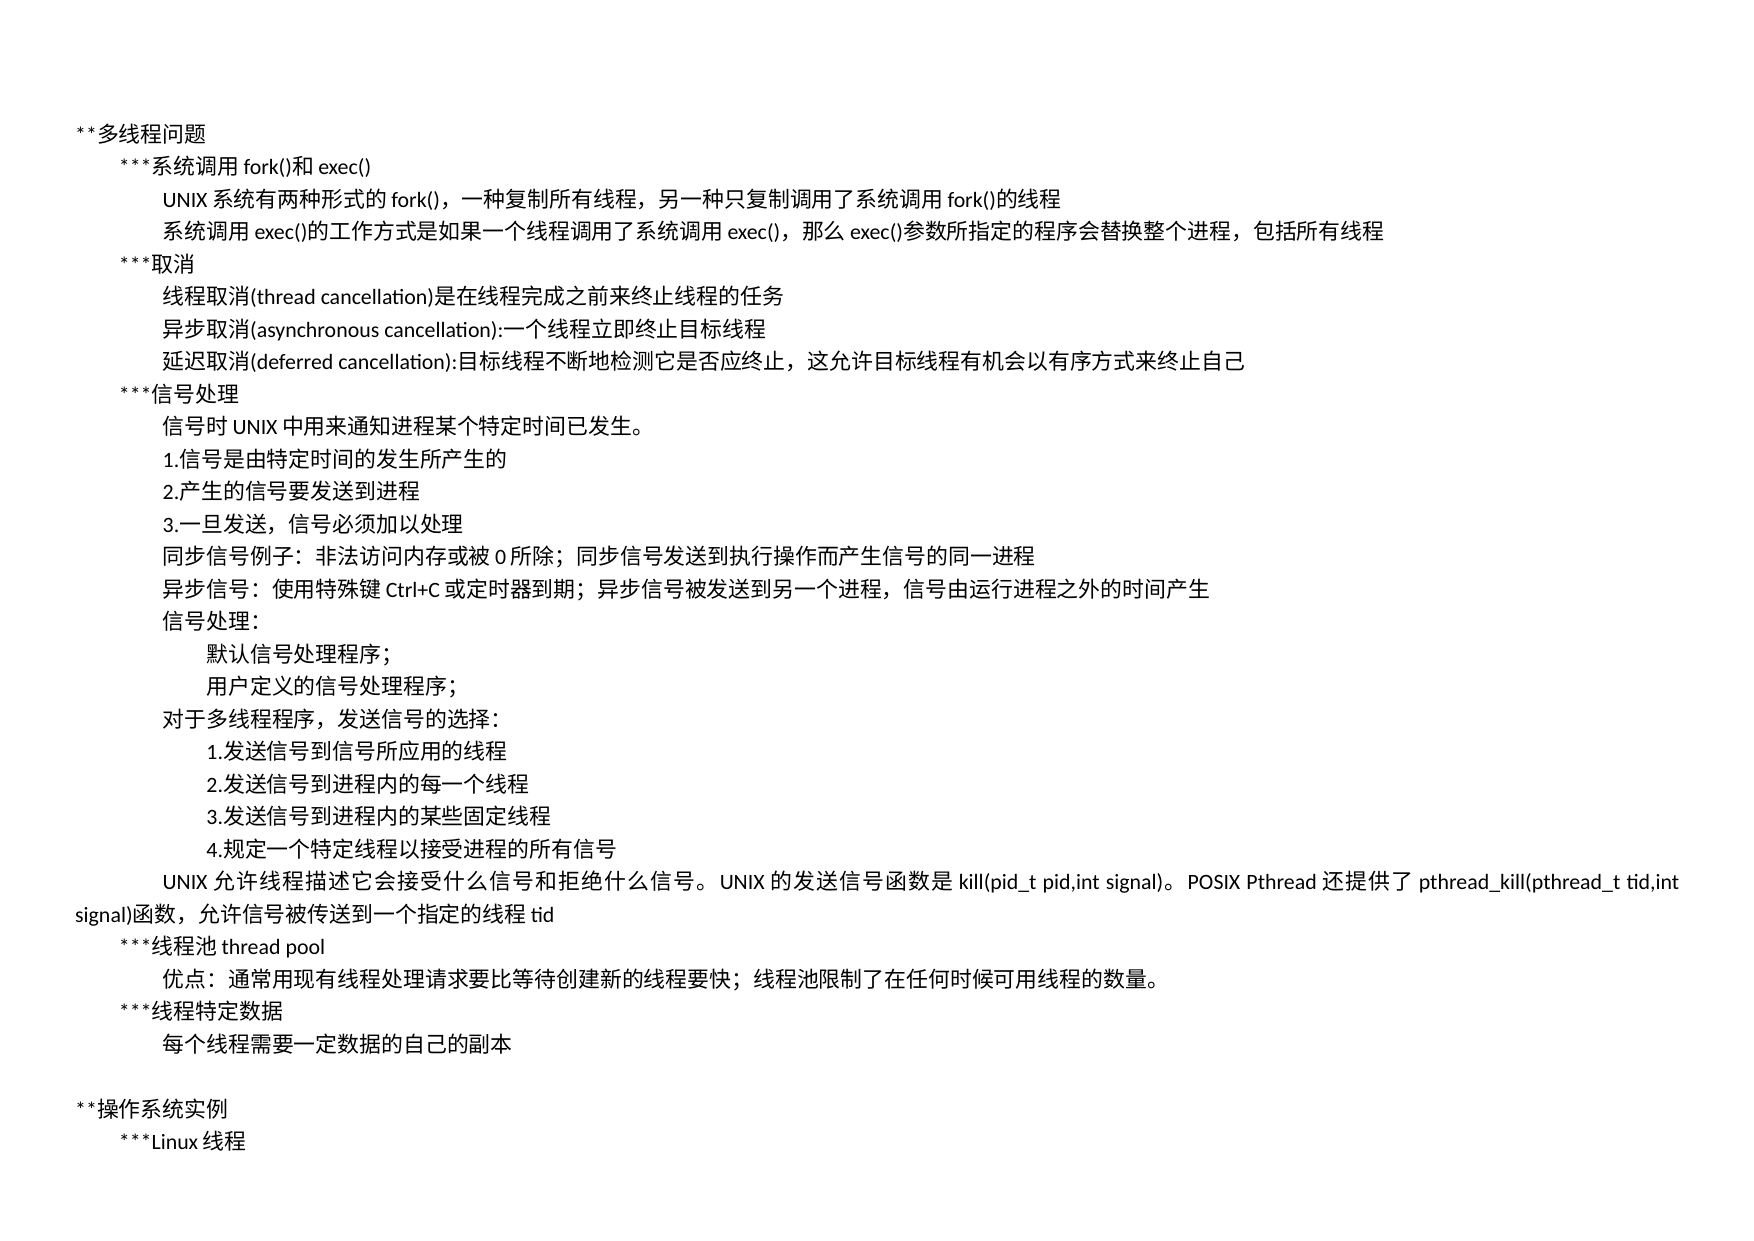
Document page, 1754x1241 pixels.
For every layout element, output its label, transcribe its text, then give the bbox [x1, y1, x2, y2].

text ***线程特定数据 [75, 994, 1679, 1026]
text 用户定义的信号处理程序； [75, 669, 1679, 701]
text 1.信号是由特定时间的发生所产生的 [119, 441, 1679, 474]
text 3.发送信号到进程内的某些固定线程 [75, 799, 1679, 831]
text **多线程问题 [75, 116, 1679, 149]
text 每个线程需要一定数据的自己的副本 [75, 1026, 1679, 1059]
text 默认信号处理程序； [75, 636, 1679, 669]
text 2.产生的信号要发送到进程 [75, 474, 1679, 506]
text 3.一旦发送，信号必须加以处理 [75, 506, 1679, 539]
text 对于多线程程序，发送信号的选择： [75, 701, 1679, 734]
text 线程取消(thread cancellation)是在线程完成之前来终止线程的任务 [75, 279, 1679, 311]
text 信号时UNIX中用来通知进程某个特定时间已发生。 [75, 409, 1679, 441]
text 优点：通常用现有线程处理请求要比等待创建新的线程要快；线程池限制了在任何时候可用线程的数量。 [75, 961, 1679, 994]
text ***系统调用fork()和exec() [75, 149, 1679, 181]
text UNIX允许线程描述它会接受什么信号和拒绝什么信号。UNIX的发送信号函数是kill(pid_t pid,int signal)。POSIX Pthread还提供了pthread_kill(pthread_t tid,int signal)函数，允许信号被传送到一个指定的线程tid [75, 864, 1679, 929]
text 1.发送信号到信号所应用的线程 [75, 734, 1679, 766]
text **操作系统实例 [75, 1091, 1679, 1124]
text UNIX系统有两种形式的fork()，一种复制所有线程，另一种只复制调用了系统调用fork()的线程 [119, 181, 1679, 214]
text 同步信号例子：非法访问内存或被0所除；同步信号发送到执行操作而产生信号的同一进程 [75, 539, 1679, 571]
text ***Linux线程 [75, 1124, 1679, 1156]
text ***信号处理 [75, 376, 1679, 409]
text 系统调用exec()的工作方式是如果一个线程调用了系统调用exec()，那么exec()参数所指定的程序会替换整个进程，包括所有线程 [119, 214, 1679, 246]
text ***取消 [75, 246, 1679, 279]
text 4.规定一个特定线程以接受进程的所有信号 [75, 831, 1679, 864]
text 异步信号：使用特殊键Ctrl+C或定时器到期；异步信号被发送到另一个进程，信号由运行进程之外的时间产生 [75, 571, 1679, 604]
text 异步取消(asynchronous cancellation):一个线程立即终止目标线程 [75, 311, 1679, 344]
text 延迟取消(deferred cancellation):目标线程不断地检测它是否应终止，这允许目标线程有机会以有序方式来终止自己 [75, 344, 1679, 376]
text ***线程池thread pool [75, 929, 1679, 961]
text 2.发送信号到进程内的每一个线程 [75, 766, 1679, 799]
text 信号处理： [75, 604, 1679, 636]
